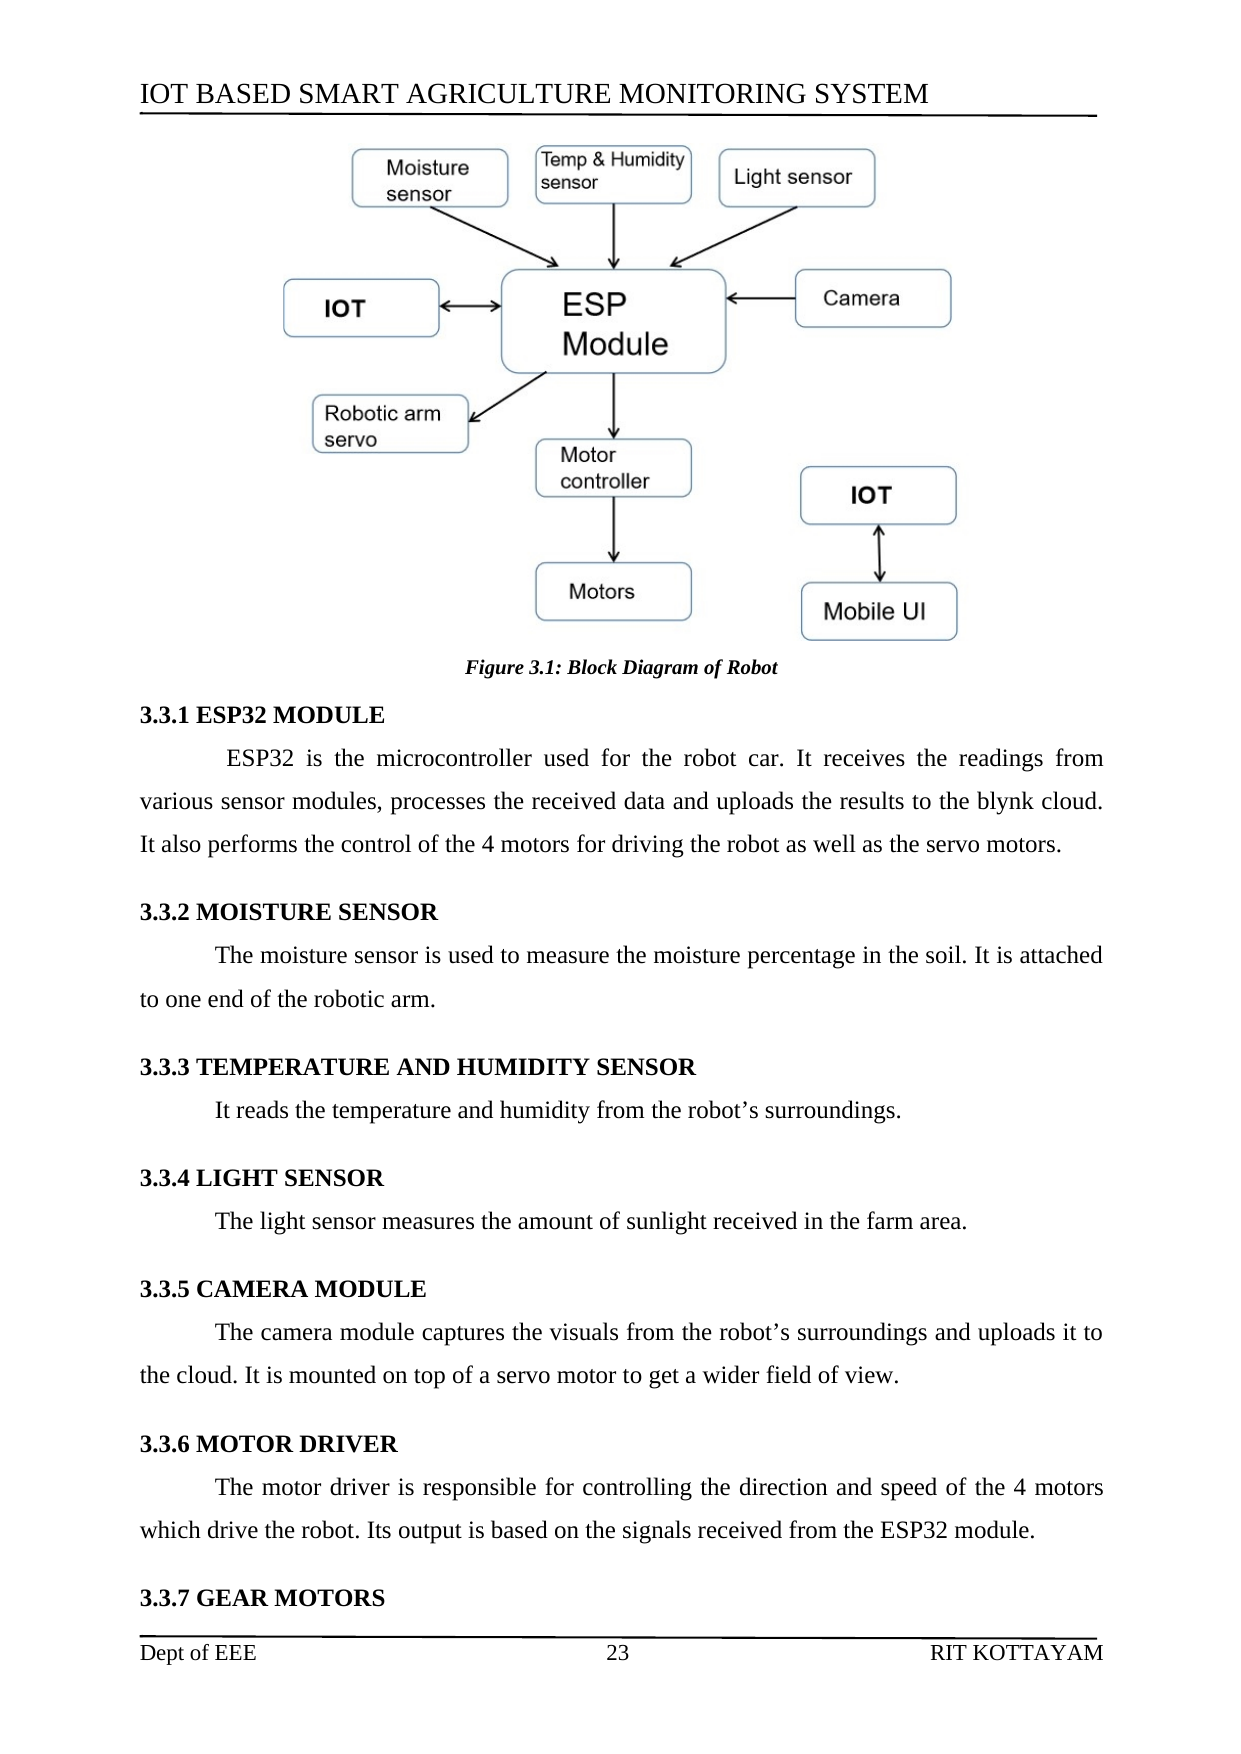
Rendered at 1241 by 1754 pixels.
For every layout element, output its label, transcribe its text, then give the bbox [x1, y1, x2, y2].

text 3.3.7 GEAR MOTORS [139, 1583, 1105, 1612]
text The moisture sensor is used to measure the moisture percentage in the soil. It is attached to one end of the robotic arm. [139, 941, 1105, 1012]
text Figure 3.1: Block Diagram of Robot [139, 655, 1105, 679]
text 3.3.3 TEMPERATURE AND HUMIDITY SENSOR [139, 1052, 1105, 1081]
text 3.3.4 LIGHT SENSOR [139, 1163, 1105, 1192]
text It reads the temperature and humidity from the robot’s surroundings. [139, 1095, 1105, 1124]
text The light sensor measures the amount of sunlight received in the farm area. [139, 1206, 1105, 1235]
text 3.3.2 MOISTURE SENSOR [139, 897, 1105, 926]
text ESP32 is the microcontroller used for the robot car. It receives the readings from various sensor modules, processes the received data and uploads the results to the blynk cloud. It also performs the control of the 4 motors for driving the robot as well as the servo motors. [139, 743, 1105, 858]
picture [283, 143, 1007, 641]
text The camera module captures the visuals from the robot’s surroundings and uploads it to the cloud. It is mounted on top of a servo motor to get a wider field of view. [139, 1317, 1105, 1389]
text The motor driver is responsible for controlling the direction and speed of the 4 motors which drive the robot. Its output is based on the signals received from the ESP32 module. [139, 1472, 1105, 1544]
text 3.3.1 ESP32 MODULE [139, 700, 1105, 729]
text 3.3.5 CAMERA MODULE [139, 1274, 1105, 1303]
text 3.3.6 MOTOR DRIVER [139, 1429, 1105, 1457]
